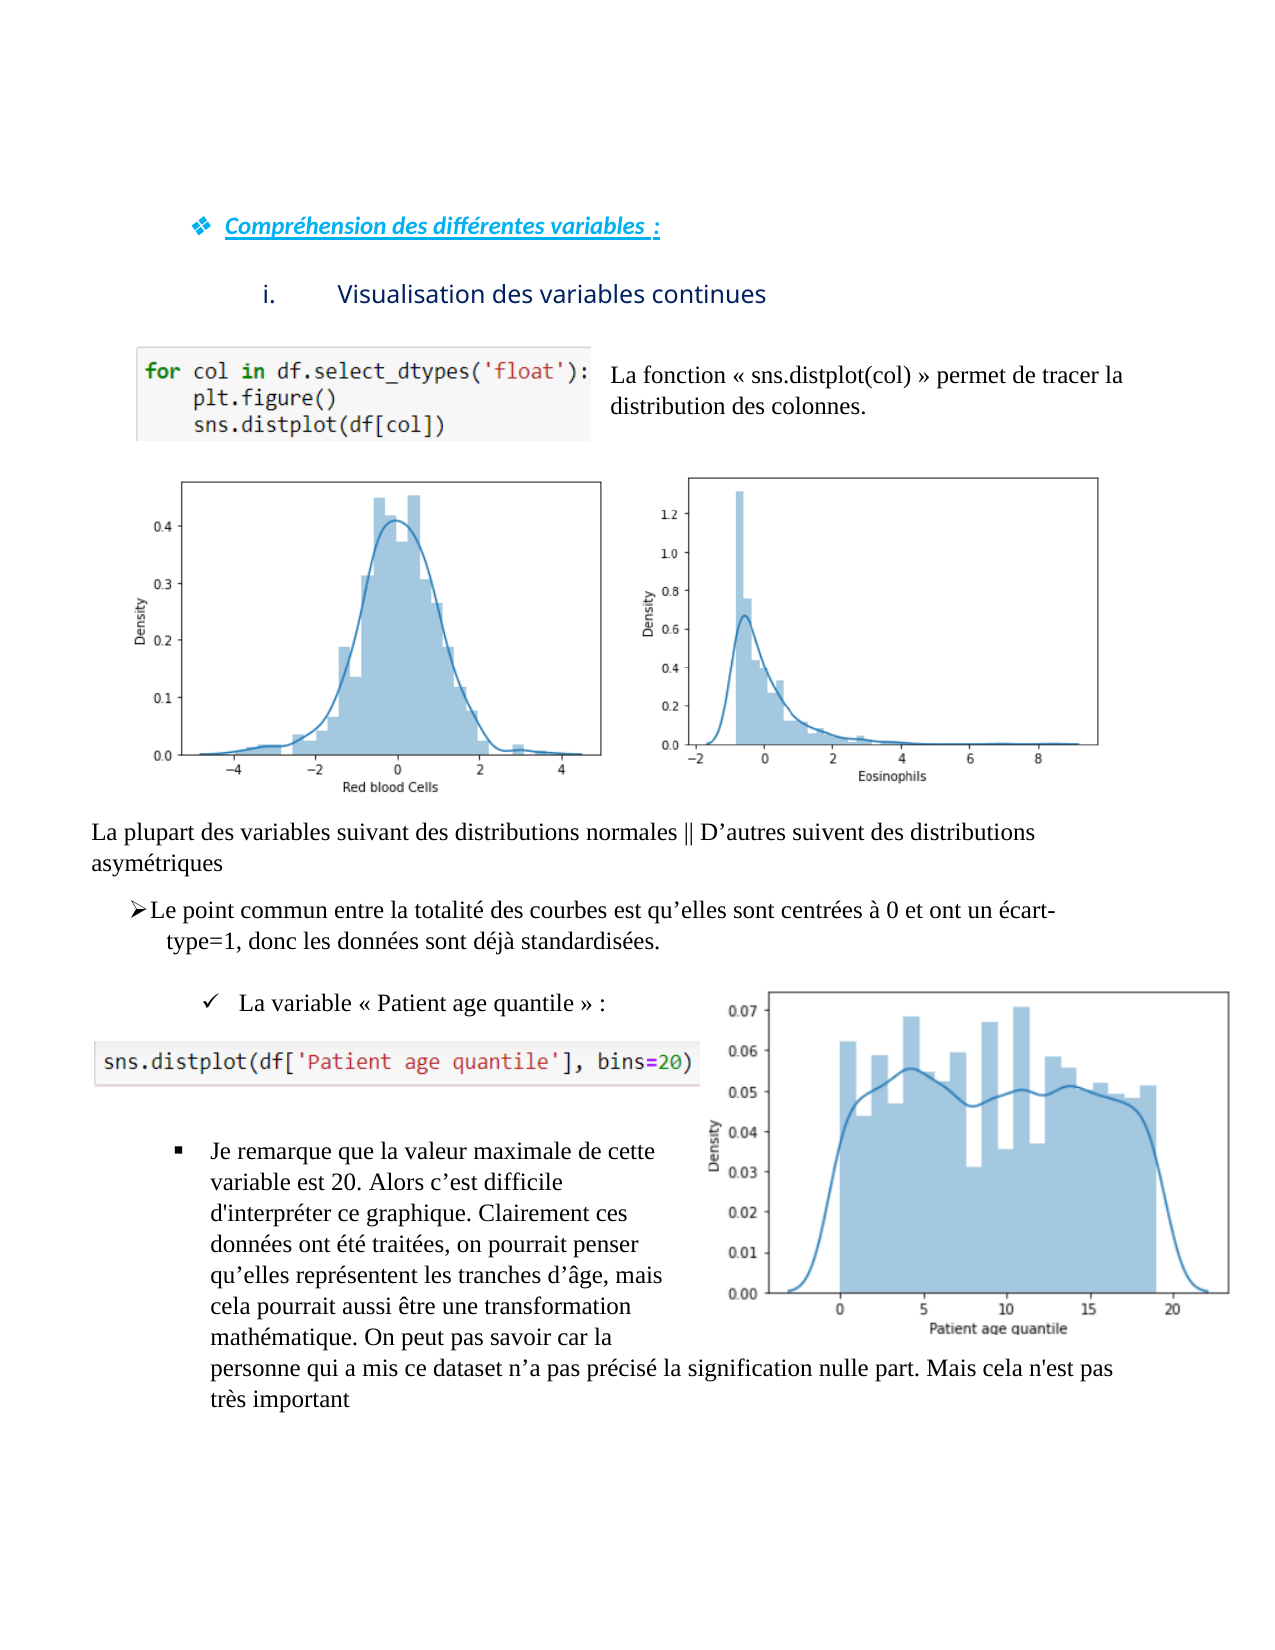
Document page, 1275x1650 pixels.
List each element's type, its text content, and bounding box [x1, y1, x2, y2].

list Je remarque que la valeur maximale de cette variable est 20. Alors c’est difficile d'interpréter ce graphique. Clairement ces données ont été traitées, on pourrait penser qu’elles représentent les tranches d’âge, mais cela pourrait aussi être une transformation mathématique. On peut pas savoir car la personne qui a mis ce dataset n’a pas précisé la signification nulle part. Mais cela n'est pas très important [173, 1136, 1125, 1413]
list Compréhension des différentes variables : [187, 210, 1125, 241]
picture [708, 979, 1232, 1335]
picture [135, 343, 592, 441]
list La variable « Patient age quantile » : [201, 988, 708, 1017]
picture [635, 471, 1101, 785]
list Le point commun entre la totalité des courbes est qu’elles sont centrées à 0 et ont un écart-type=1, donc les données sont déjà standardisées. [128, 895, 1125, 955]
picture [93, 1041, 700, 1087]
list Visualisation des variables continues [262, 276, 1125, 310]
text La fonction « sns.distplot(col) » permet de tracer la distribution des colonnes. [592, 360, 1125, 420]
picture [125, 472, 605, 798]
